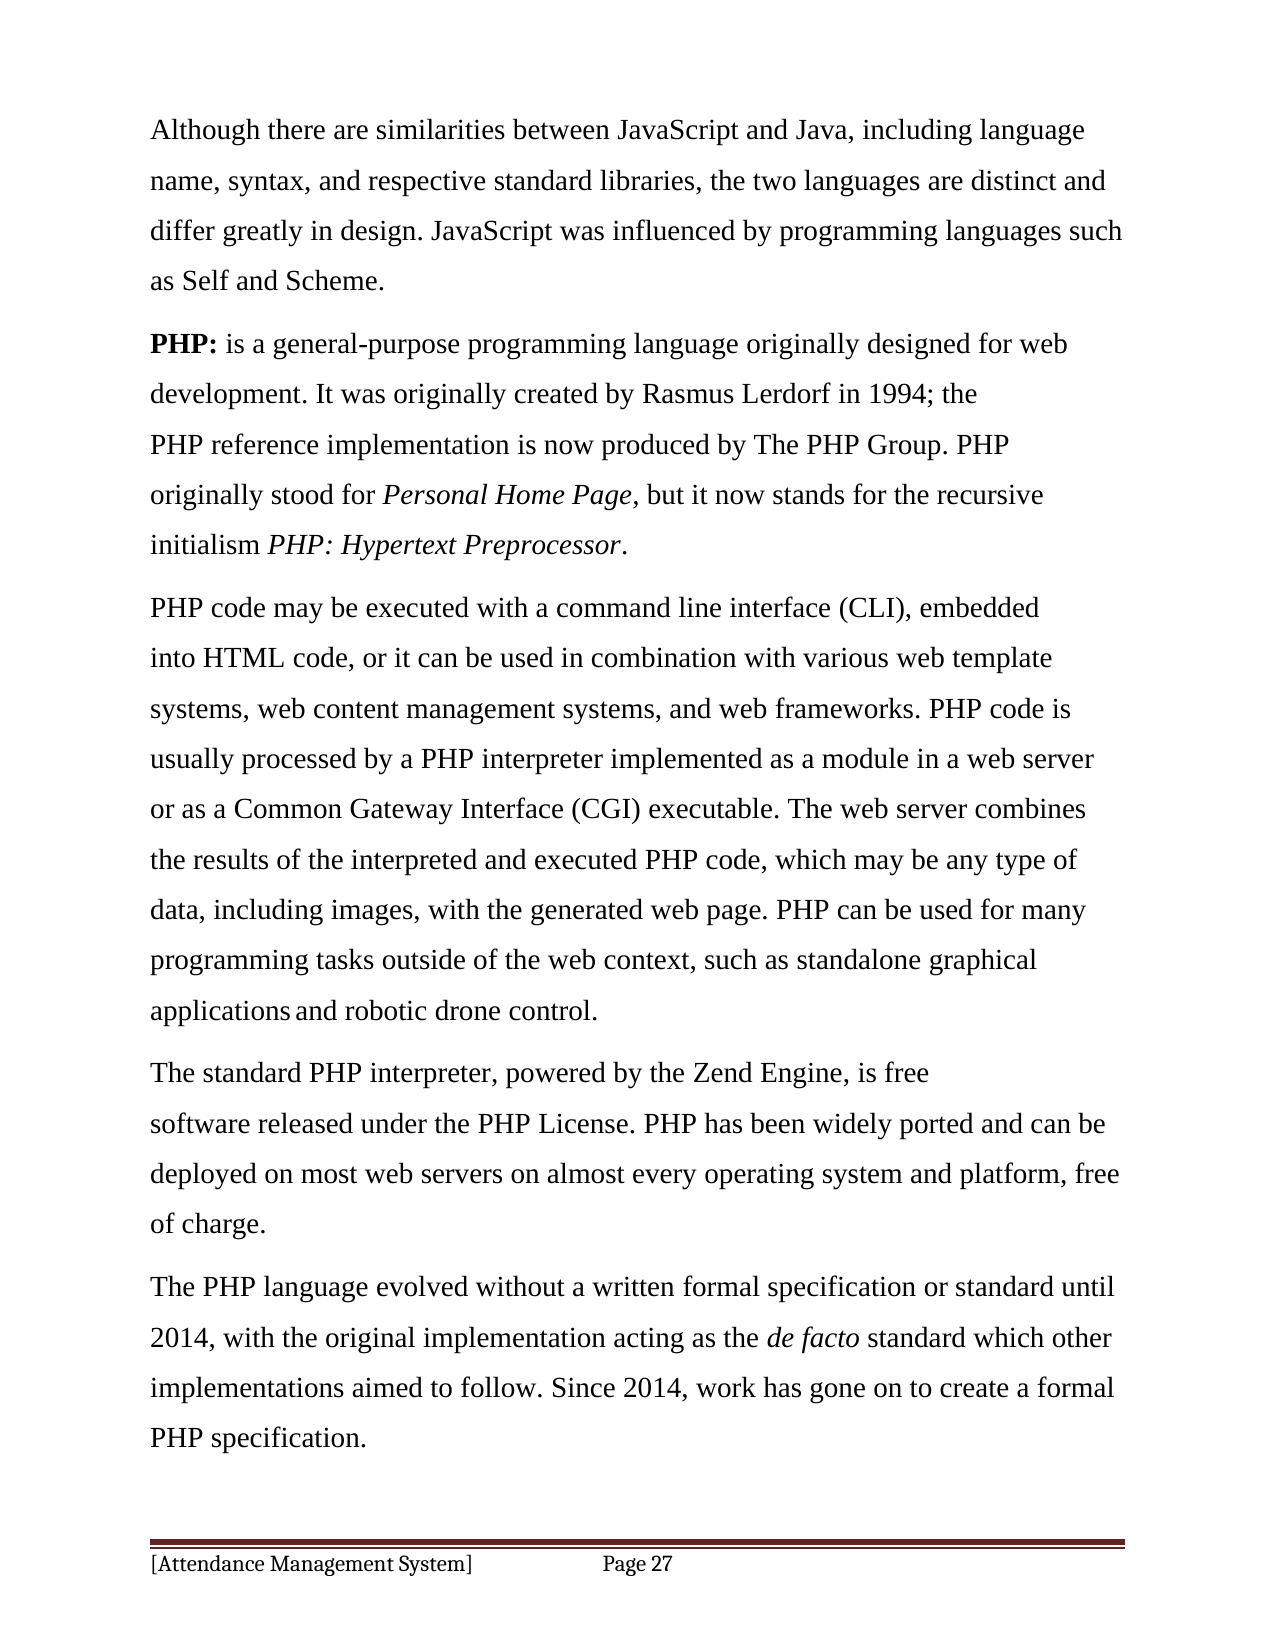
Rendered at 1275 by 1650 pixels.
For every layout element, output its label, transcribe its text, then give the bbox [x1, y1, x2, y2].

text The PHP language evolved without a written formal specification or standard until 2014, with the original implementation acting as the de facto standard which other implementations aimed to follow. Since 2014, work has gone on to create a formal PHP specification. [150, 1269, 1125, 1454]
text PHP: is a general-purpose programming language originally designed for web development. It was originally created by Rasmus Lerdorf in 1994; the PHP reference implementation is now produced by The PHP Group. PHP originally stood for Personal Home Page, but it now stands for the recursive initialism PHP: Hypertext Preprocessor. [150, 326, 1125, 561]
text Although there are similarities between JavaScript and Java, including language name, syntax, and respective standard libraries, the two languages are distinct and differ greatly in design. JavaScript was influenced by programming languages such as Self and Scheme. [150, 112, 1125, 297]
text The standard PHP interpreter, powered by the Zend Engine, is free software released under the PHP License. PHP has been widely ported and can be deployed on most web servers on almost every operating system and platform, free of charge. [150, 1056, 1125, 1240]
text PHP code may be executed with a command line interface (CLI), embedded into HTML code, or it can be used in combination with various web template systems, web content management systems, and web frameworks. PHP code is usually processed by a PHP interpreter implemented as a module in a web server or as a Common Gateway Interface (CGI) executable. The web server combines the results of the interpreted and executed PHP code, which may be any type of data, including images, with the generated web page. PHP can be used for many programming tasks outside of the web context, such as standalone graphical applications and robotic drone control. [150, 590, 1125, 1026]
